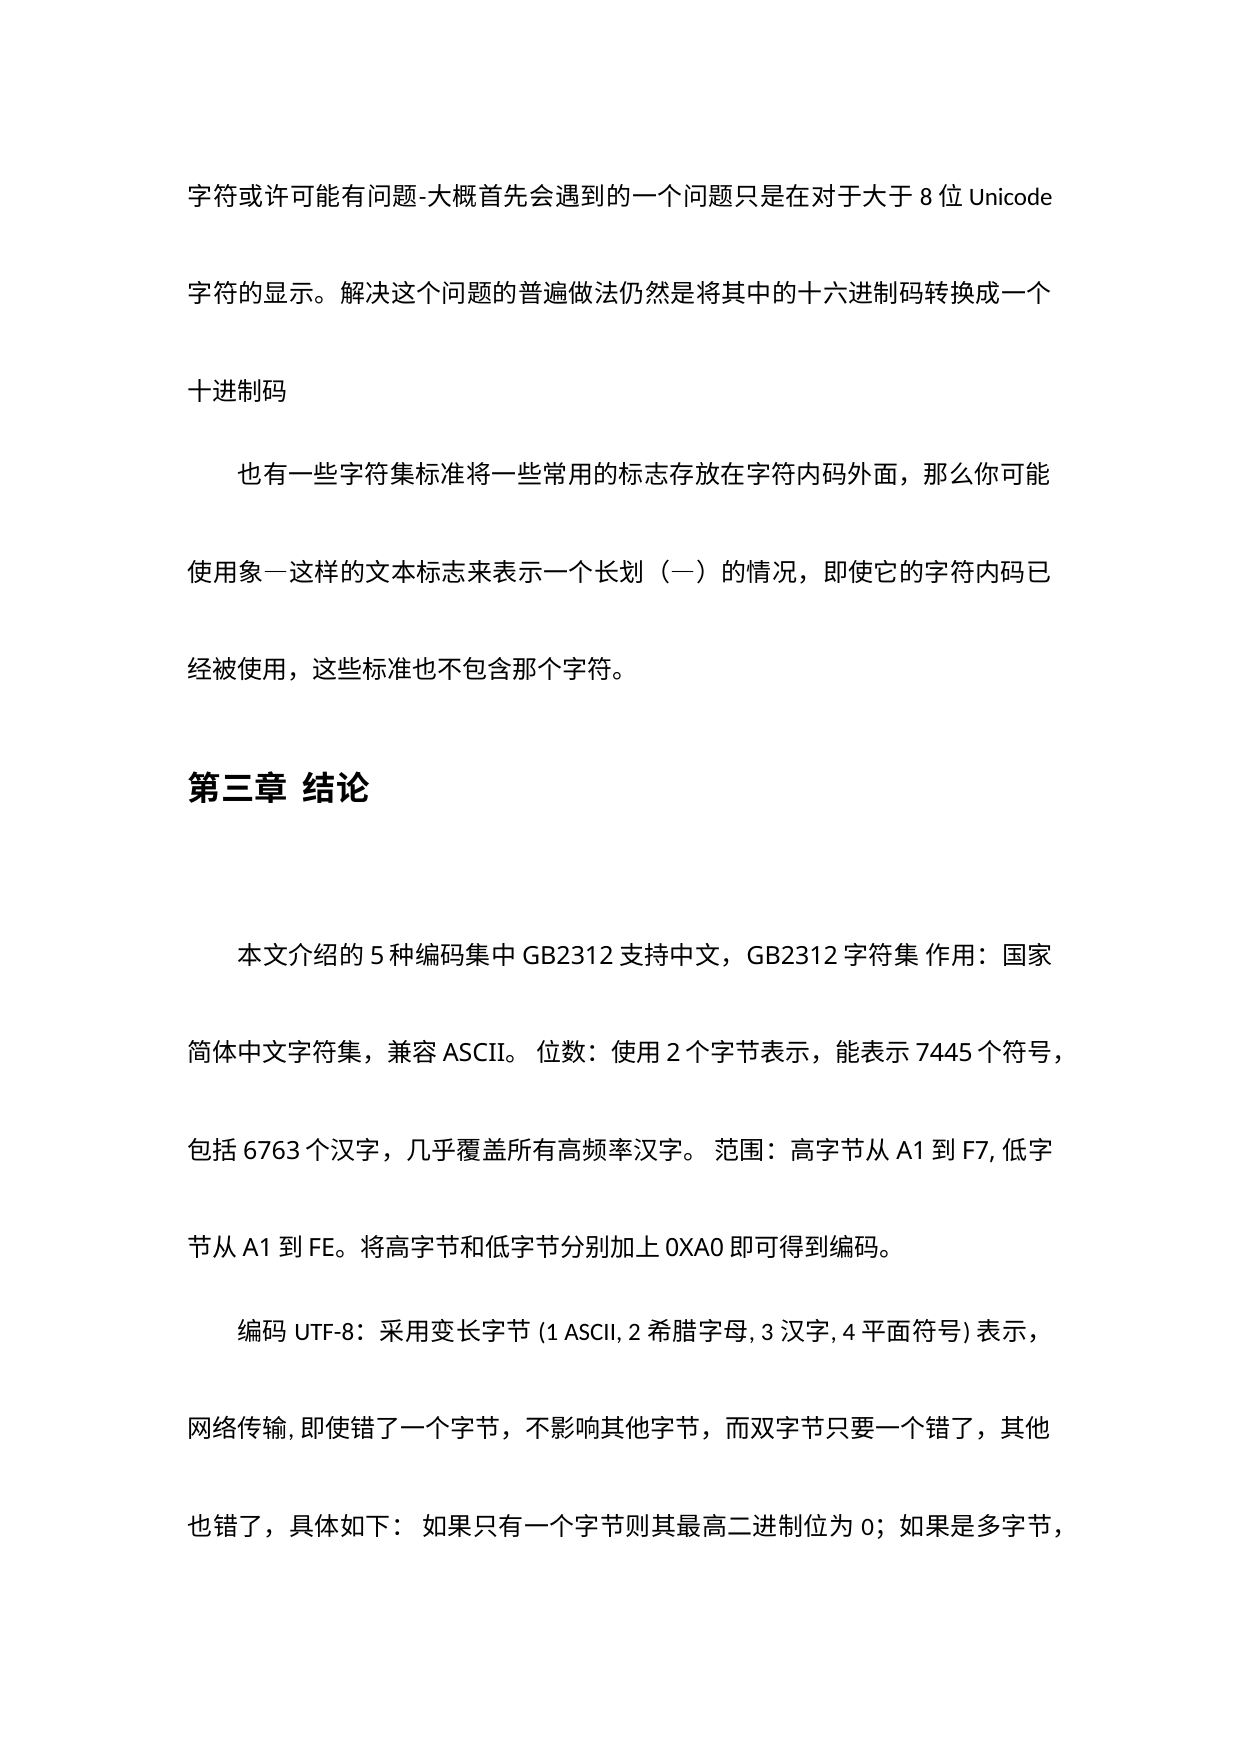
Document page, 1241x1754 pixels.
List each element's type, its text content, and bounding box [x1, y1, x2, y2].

text 本文介绍的5种编码集中GB2312支持中文，GB2312字符集 作用：国家简体中文字符集，兼容ASCII。 位数：使用2个字节表示，能表示7445个符号，包括6763个汉字，几乎覆盖所有高频率汉字。 范围：高字节从A1到F7, 低字节从A1到FE。将高字节和低字节分别加上0XA0即可得到编码。 [187, 921, 1053, 1278]
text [187, 162, 1053, 422]
text 也有一些字符集标准将一些常用的标志存放在字符内码外面，那么你可能使用象—这样的文本标志来表示一个长划（—）的情况，即使它的字符内码已经被使用，这些标准也不包含那个字符。 [187, 440, 1053, 700]
subtitle 第三章 结论 [187, 754, 1053, 819]
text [187, 1297, 1053, 1557]
